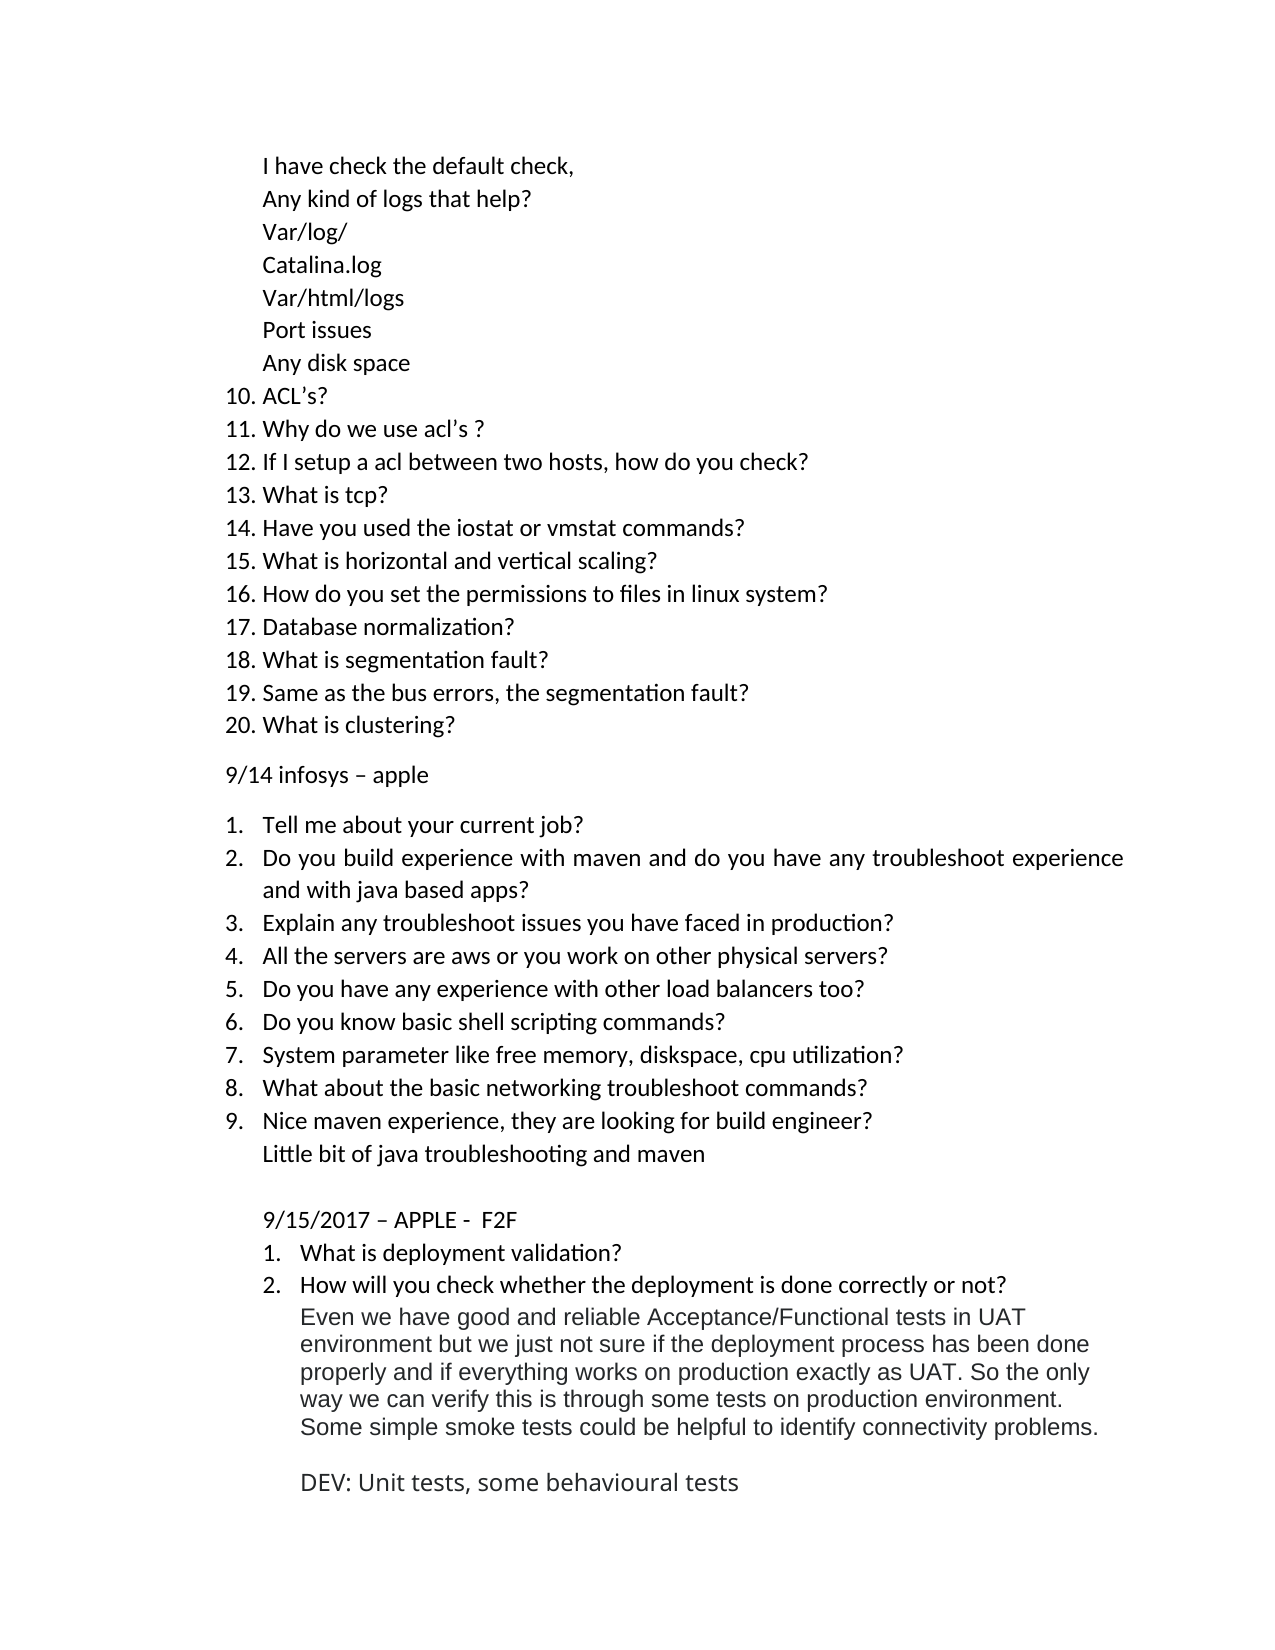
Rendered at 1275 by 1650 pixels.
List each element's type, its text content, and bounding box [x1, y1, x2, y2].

list ACL’s? [225, 380, 1125, 411]
list Do you know basic shell scripting commands? [225, 1006, 1125, 1037]
list Port issues [262, 314, 1125, 345]
list What is clustering? [225, 709, 1125, 740]
list How will you check whether the deployment is done correctly or not? [262, 1269, 1125, 1300]
list What is tcp? [225, 479, 1125, 510]
list 9/15/2017 – APPLE - F2F [262, 1204, 1125, 1234]
list Little bit of java troubleshooting and maven [262, 1138, 1125, 1168]
text 9/14 infosys – apple [225, 759, 1125, 790]
list How do you set the permissions to files in linux system? [225, 578, 1125, 608]
list Catalina.log [262, 249, 1125, 279]
list Do you have any experience with other load balancers too? [225, 973, 1125, 1004]
list All the servers are aws or you work on other physical servers? [225, 940, 1125, 971]
list Have you used the iostat or vmstat commands? [225, 512, 1125, 543]
list What is deployment validation? [262, 1237, 1125, 1267]
list Even we have good and reliable Acceptance/Functional tests in UAT environment but we just not sure if the deployment process has been done properly and if everything works on production exactly as UAT. So the only way we can verify this is through some tests on production environment. [300, 1302, 1125, 1413]
list Do you build experience with maven and do you have any troubleshoot experience and with java based apps? [225, 842, 1125, 905]
list I have check the default check, [262, 150, 1125, 181]
list Database normalization? [225, 611, 1125, 641]
list System parameter like free memory, diskspace, cpu utilization? [225, 1039, 1125, 1070]
text DEV: Unit tests, some behavioural tests [300, 1466, 1125, 1498]
list Any kind of logs that help? [262, 183, 1125, 213]
list Explain any troubleshoot issues you have faced in production? [225, 907, 1125, 938]
list Any disk space [262, 347, 1125, 378]
list Why do we use acl’s ? [225, 413, 1125, 444]
list What is horizontal and vertical scaling? [225, 545, 1125, 576]
list Nice maven experience, they are looking for build engineer? [225, 1105, 1125, 1136]
list What is segmentation fault? [225, 644, 1125, 674]
list Tell me about your current job? [225, 809, 1125, 839]
list If I setup a acl between two hosts, how do you check? [225, 446, 1125, 477]
list Some simple smoke tests could be helpful to identify connectivity problems. [300, 1413, 1125, 1441]
list What about the basic networking troubleshoot commands? [225, 1072, 1125, 1103]
list Var/log/ [262, 216, 1125, 246]
list Var/html/logs [262, 282, 1125, 312]
list Same as the bus errors, the segmentation fault? [225, 677, 1125, 707]
